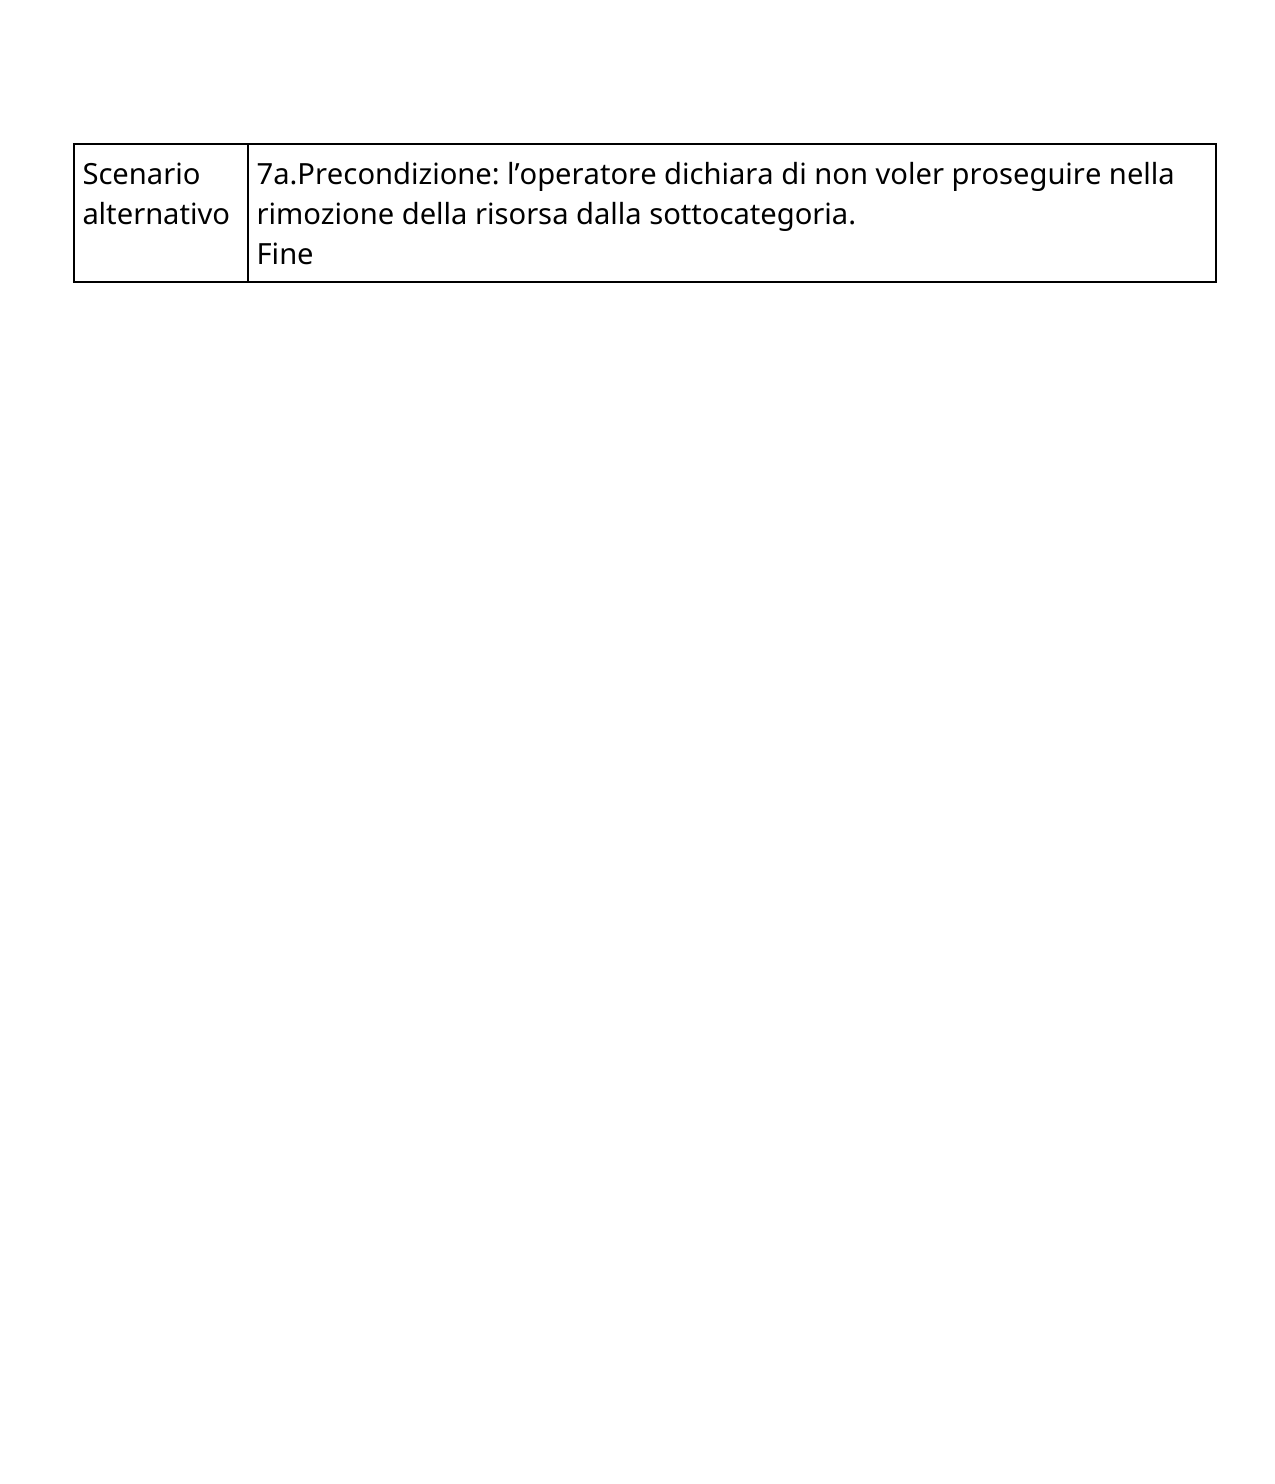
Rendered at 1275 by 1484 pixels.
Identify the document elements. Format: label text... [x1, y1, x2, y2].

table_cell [75, 145, 247, 281]
table_cell 7a.Precondizione: l’operatore dichiara di non voler proseguire nella rimozione della risorsa dalla sottocategoria. Fine [249, 145, 1215, 281]
